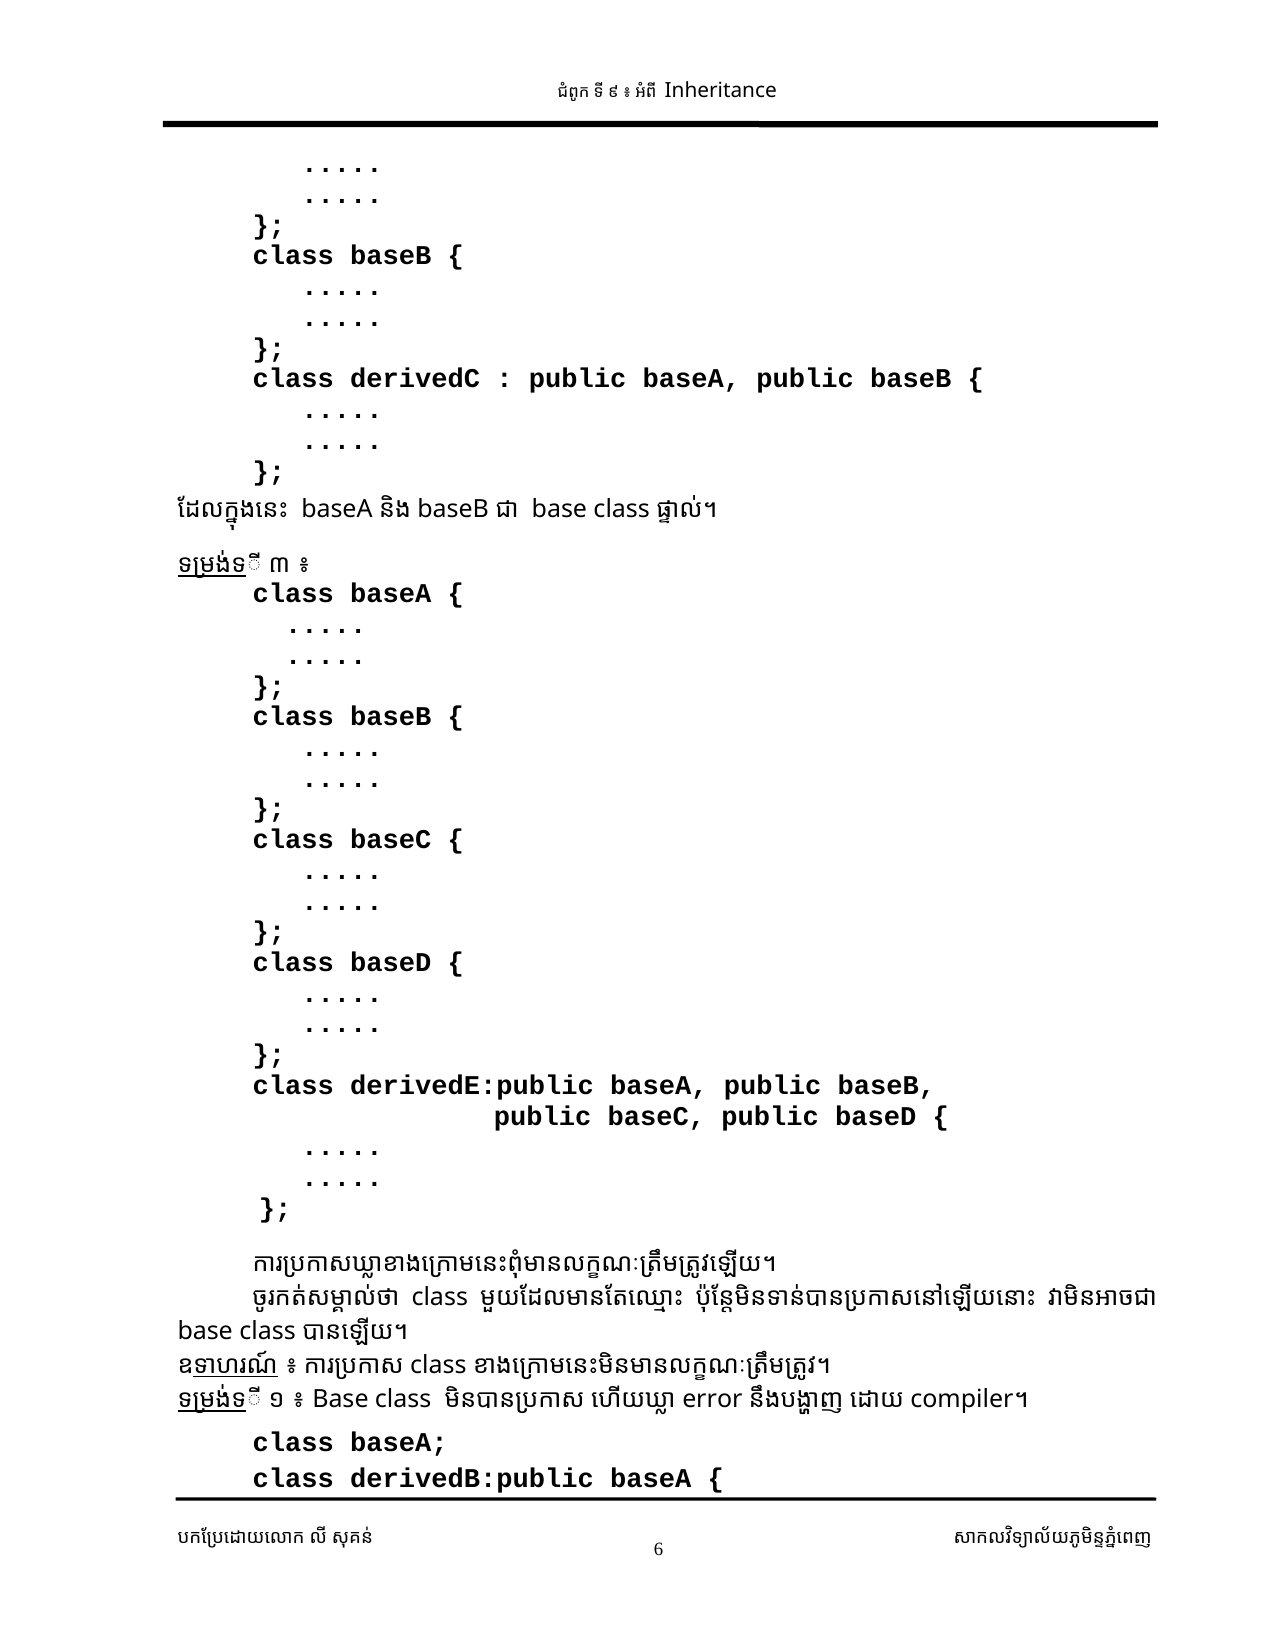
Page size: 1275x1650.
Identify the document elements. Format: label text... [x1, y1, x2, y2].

text ..... [252, 150, 1157, 181]
text }; [252, 211, 1157, 242]
text ..... [252, 181, 1157, 211]
text ..... [252, 857, 1157, 887]
text }; [252, 457, 1157, 488]
text class baseB { [252, 703, 1157, 734]
text ការប្រកាសឃ្លាខាងក្រោមនេះពុំមានលក្ខណៈត្រឹមត្រូវឡើយ។ [177, 1244, 1157, 1279]
text ..... [252, 764, 1157, 795]
text }; [252, 334, 1157, 365]
text class baseA { [252, 580, 1157, 611]
text class baseB { [252, 242, 1157, 273]
text }; [252, 795, 1157, 826]
text }; [177, 1195, 1157, 1225]
text ដែលក្នុងនេះ baseA និង baseB ជា base class ផ្ទាល់។ [177, 490, 1157, 524]
text class derivedE:public baseA, public baseB, [252, 1072, 1157, 1102]
text ..... [252, 396, 1157, 427]
text ..... [252, 304, 1157, 334]
text class baseA; [177, 1429, 1157, 1460]
text ឧទាហរណ៍ ៖ ការប្រកាស class ខាងក្រោមនេះមិនមានលក្ខណៈត្រឹមត្រូវ។ [177, 1347, 1157, 1381]
text ..... [252, 979, 1157, 1010]
text public baseC, public baseD { [177, 1102, 1157, 1133]
text ..... [252, 642, 1157, 672]
text ..... [177, 611, 1157, 642]
text class baseD { [252, 949, 1157, 979]
text ទម្រង់ទី ៣ ៖ [177, 546, 1157, 580]
text ..... [177, 1133, 1157, 1164]
text ..... [252, 887, 1157, 918]
text }; [252, 1041, 1157, 1072]
text }; [252, 918, 1157, 949]
text ..... [252, 273, 1157, 304]
text ..... [252, 1010, 1157, 1041]
text ទម្រង់ទី ១ ៖ Base class មិនបានប្រកាស ហើយឃ្លា error នឹងបង្ហាញ ដោយ compiler។ [177, 1381, 1157, 1415]
text class baseC { [252, 826, 1157, 857]
text ..... [252, 427, 1157, 457]
text class derivedB:public baseA { [177, 1464, 1157, 1495]
text class derivedC : public baseA, public baseB { [252, 365, 1157, 396]
text ..... [177, 1164, 1157, 1195]
text ..... [252, 734, 1157, 764]
text }; [252, 672, 1157, 703]
text ចូរកត់សម្គាល់ថា class មួយដែលមានតែឈ្មោះ ប៉ុន្តែមិនទាន់បានប្រកាសនៅឡើយនោះ វាមិនអាចជា base class បានឡើយ។ [177, 1279, 1157, 1347]
